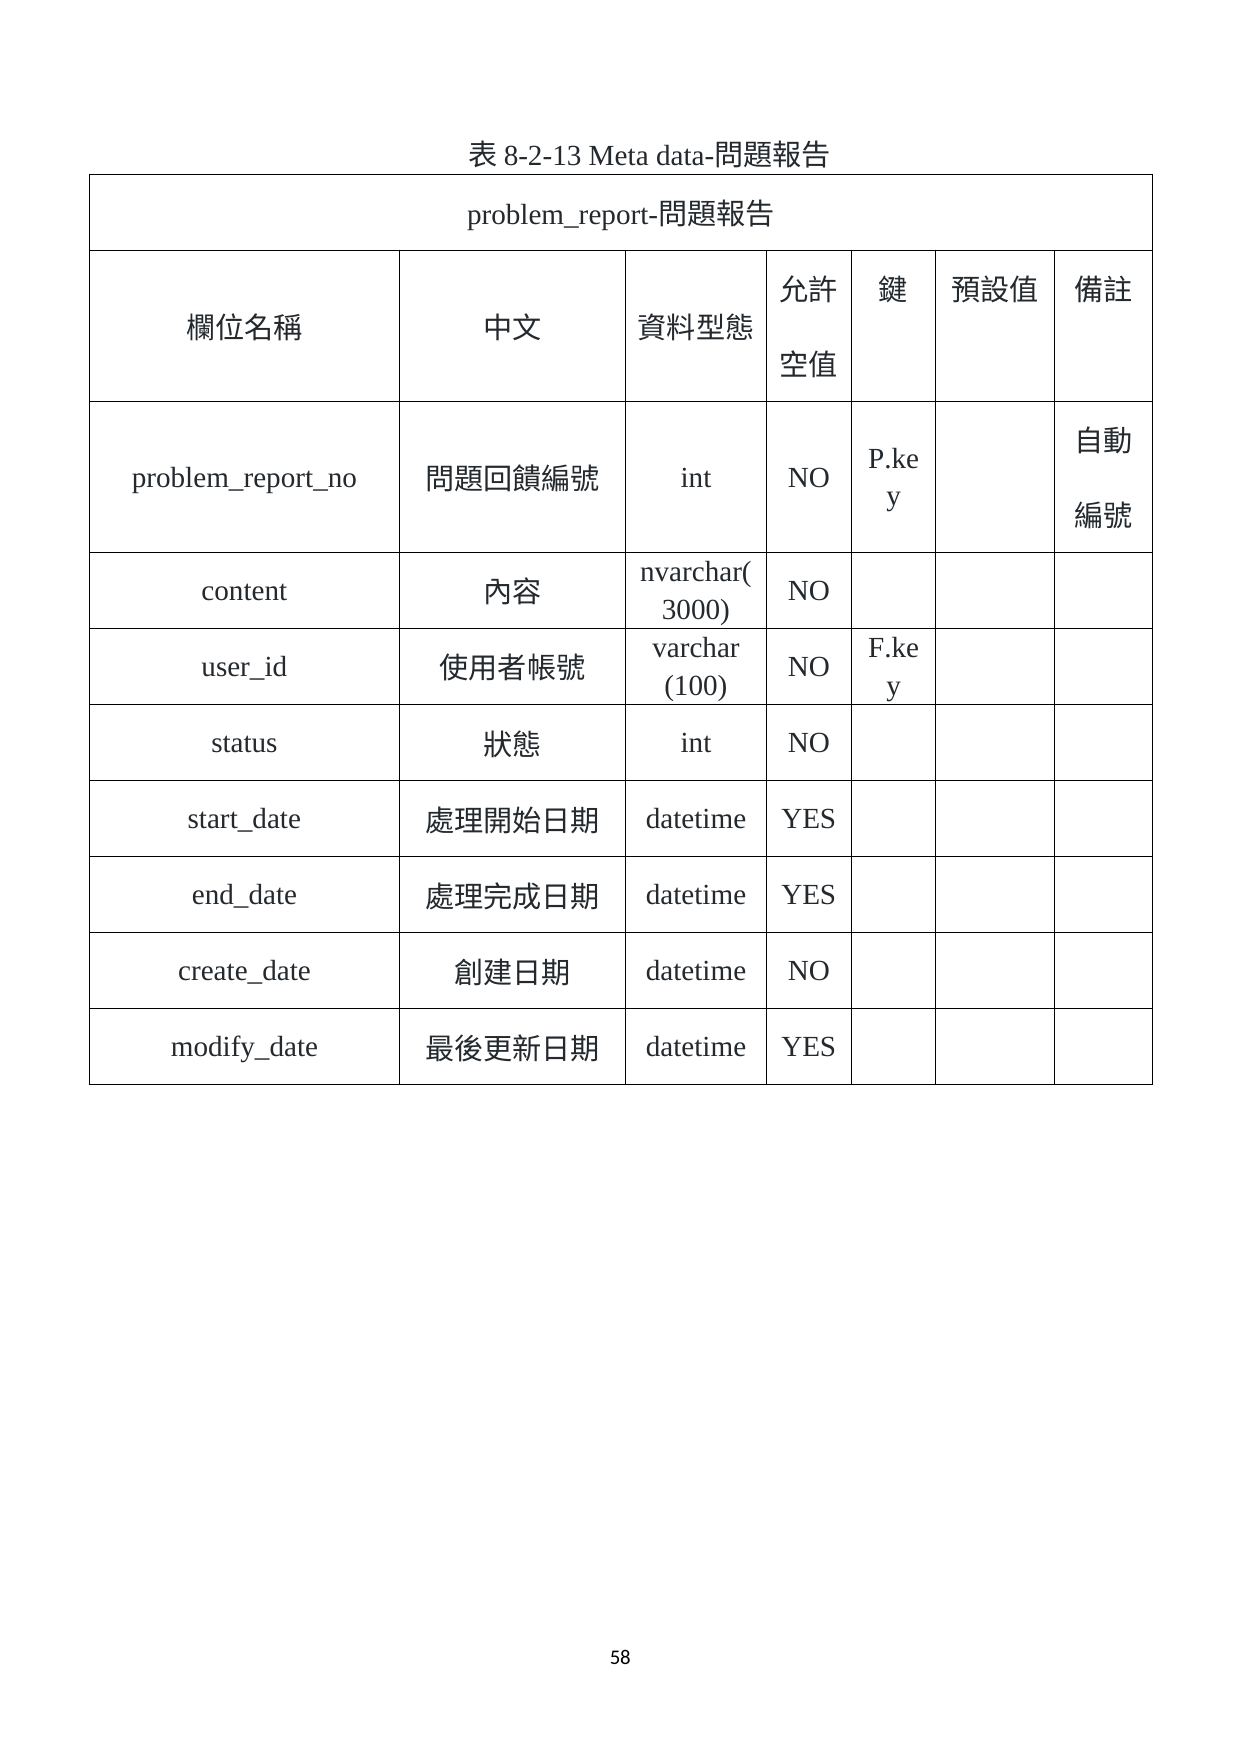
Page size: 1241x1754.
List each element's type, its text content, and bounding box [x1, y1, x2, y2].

table_cell YES [767, 1009, 851, 1084]
table_cell [936, 629, 1054, 704]
table_cell [1055, 933, 1152, 1008]
table_cell status [90, 705, 399, 780]
table_cell user_id [90, 629, 399, 704]
table_cell 允許 空值 [767, 251, 851, 401]
table_cell YES [767, 857, 851, 932]
table_cell 中文 [400, 251, 625, 401]
table_cell F.key [852, 629, 935, 704]
table_cell [936, 553, 1054, 628]
table_cell 自動編號 [1055, 402, 1152, 552]
table_cell int [626, 402, 766, 552]
table_cell problem_report_no [90, 402, 399, 552]
table_cell nvarchar(3000) [626, 553, 766, 628]
table_cell varchar (100) [626, 629, 766, 704]
table_cell create_date [90, 933, 399, 1008]
table_cell 創建日期 [400, 933, 625, 1008]
text 表 8-2-13 Meta data-問題報告 [89, 131, 1152, 173]
table_cell [1055, 857, 1152, 932]
table_cell [852, 781, 935, 856]
table_cell NO [767, 933, 851, 1008]
table_cell [936, 857, 1054, 932]
table_cell int [626, 705, 766, 780]
table_cell content [90, 553, 399, 628]
table_cell [852, 857, 935, 932]
table_cell datetime [626, 933, 766, 1008]
table_cell 最後更新日期 [400, 1009, 625, 1084]
table_cell [1055, 781, 1152, 856]
table_cell 備註 [1055, 251, 1152, 401]
table_cell [936, 705, 1054, 780]
table_cell 處理開始日期 [400, 781, 625, 856]
table_cell [936, 933, 1054, 1008]
table_cell [852, 1009, 935, 1084]
table_cell 使用者帳號 [400, 629, 625, 704]
table_cell end_date [90, 857, 399, 932]
table_cell datetime [626, 781, 766, 856]
table_cell [852, 933, 935, 1008]
table_cell datetime [626, 1009, 766, 1084]
table_cell 欄位名稱 [90, 251, 399, 401]
table_header problem_report-問題報告 [90, 175, 1152, 249]
table_cell [1055, 629, 1152, 704]
table_cell [936, 1009, 1054, 1084]
table_cell NO [767, 629, 851, 704]
table_cell [1055, 705, 1152, 780]
table_cell YES [767, 781, 851, 856]
table_cell 內容 [400, 553, 625, 628]
table_cell 狀態 [400, 705, 625, 780]
table_cell NO [767, 705, 851, 780]
table_cell modify_date [90, 1009, 399, 1084]
table_cell 問題回饋編號 [400, 402, 625, 552]
table_cell 處理完成日期 [400, 857, 625, 932]
table_cell NO [767, 553, 851, 628]
table_cell P.key [852, 402, 935, 552]
table_cell [1055, 1009, 1152, 1084]
table_cell 預設值 [936, 251, 1054, 401]
table_cell datetime [626, 857, 766, 932]
table_cell NO [767, 402, 851, 552]
table_cell 資料型態 [626, 251, 766, 401]
table_cell 鍵 [852, 251, 935, 401]
table_cell [936, 402, 1054, 552]
table_cell [852, 705, 935, 780]
table_cell [1055, 553, 1152, 628]
table_cell start_date [90, 781, 399, 856]
table_cell [936, 781, 1054, 856]
table_cell [852, 553, 935, 628]
